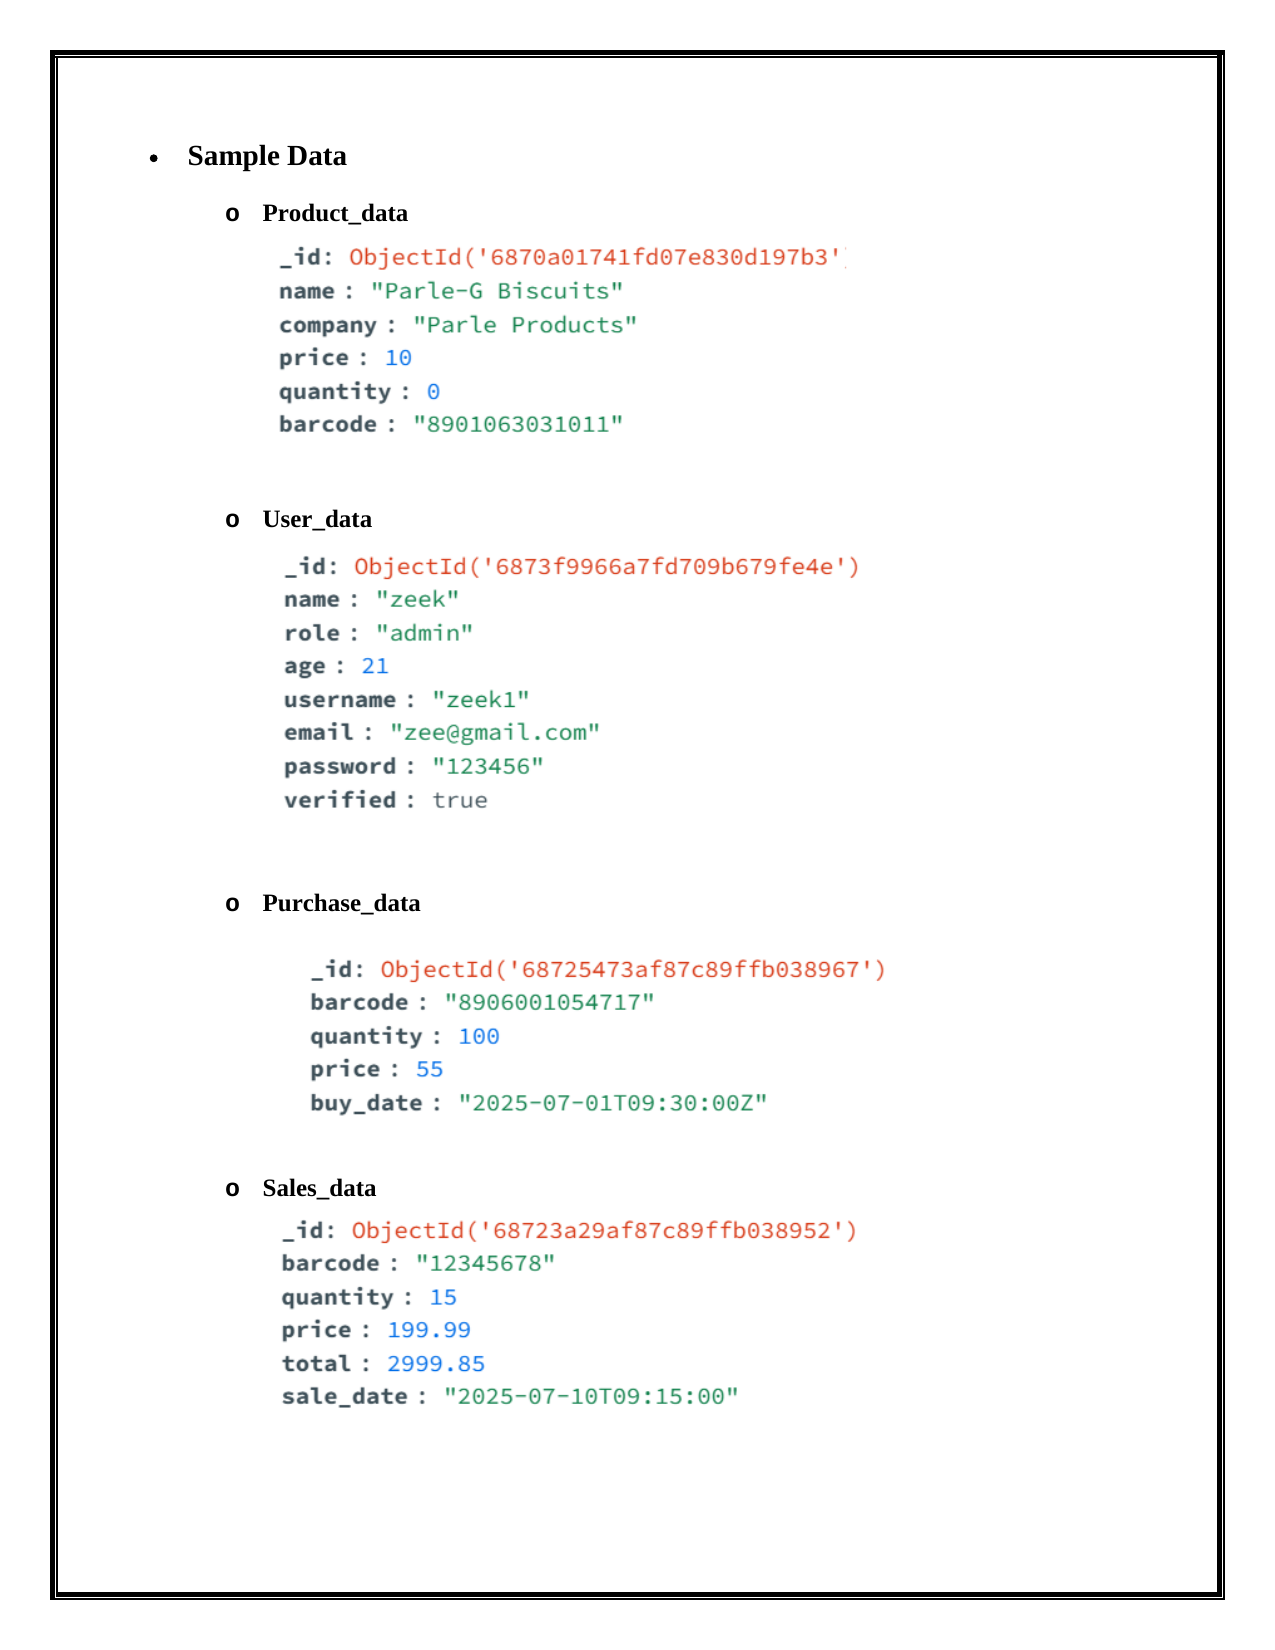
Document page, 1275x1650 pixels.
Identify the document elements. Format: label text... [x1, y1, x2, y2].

list Sales_data [225, 1173, 1125, 1204]
list Sample Data [150, 138, 1125, 172]
picture [262, 923, 915, 1137]
list Purchase_data [225, 888, 1125, 919]
picture [262, 1208, 876, 1424]
picture [262, 539, 876, 819]
list Product_data [225, 198, 1125, 228]
list User_data [225, 504, 1125, 535]
picture [262, 233, 847, 467]
